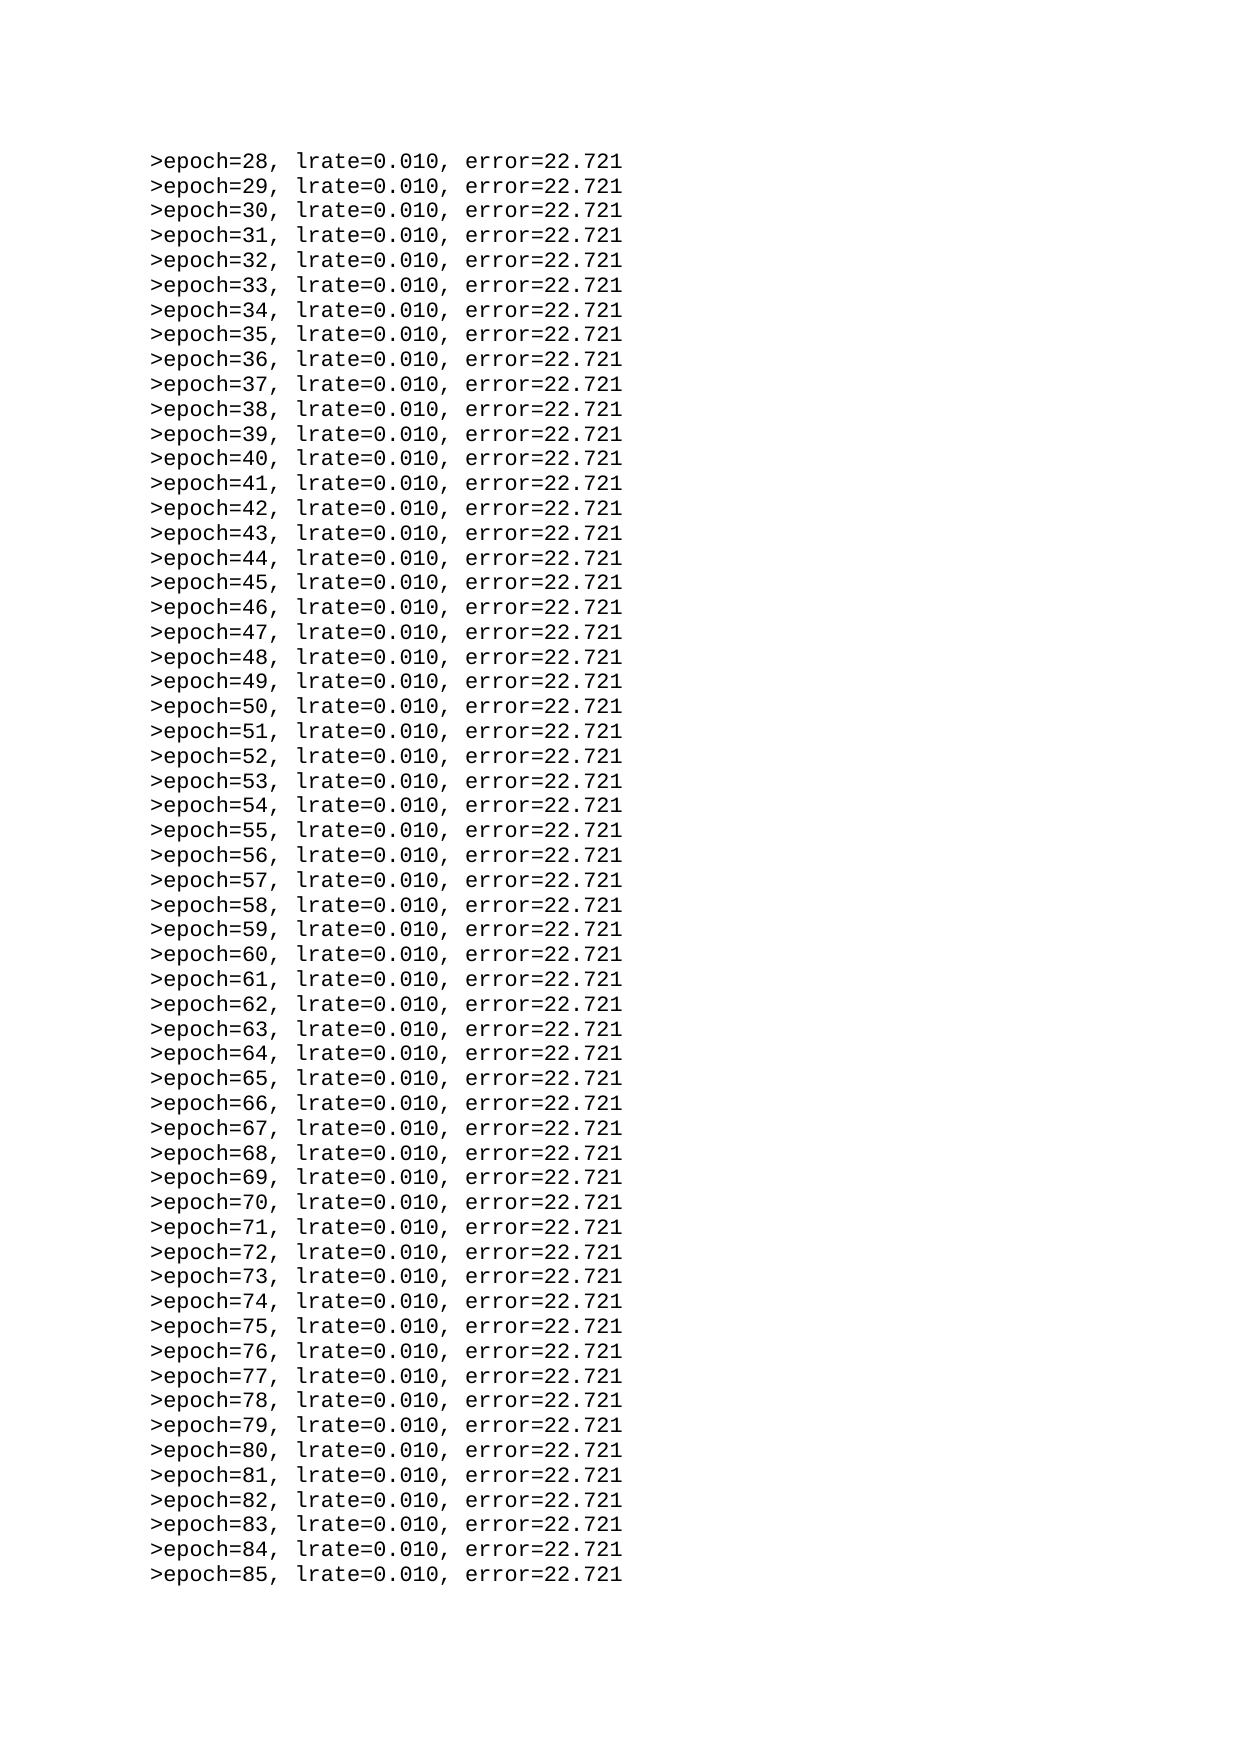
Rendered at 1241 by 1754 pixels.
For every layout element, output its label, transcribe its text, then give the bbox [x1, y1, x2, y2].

text >epoch=54, lrate=0.010, error=22.721 [150, 794, 1090, 819]
text >epoch=46, lrate=0.010, error=22.721 [150, 596, 1090, 621]
text >epoch=58, lrate=0.010, error=22.721 [150, 894, 1090, 918]
text >epoch=65, lrate=0.010, error=22.721 [150, 1067, 1090, 1092]
text >epoch=40, lrate=0.010, error=22.721 [150, 447, 1090, 472]
text >epoch=42, lrate=0.010, error=22.721 [150, 497, 1090, 522]
text >epoch=76, lrate=0.010, error=22.721 [150, 1340, 1090, 1365]
text >epoch=45, lrate=0.010, error=22.721 [150, 571, 1090, 596]
text >epoch=33, lrate=0.010, error=22.721 [150, 274, 1090, 299]
text >epoch=47, lrate=0.010, error=22.721 [150, 621, 1090, 646]
text >epoch=39, lrate=0.010, error=22.721 [150, 423, 1090, 447]
text >epoch=52, lrate=0.010, error=22.721 [150, 745, 1090, 770]
text >epoch=56, lrate=0.010, error=22.721 [150, 844, 1090, 869]
text >epoch=36, lrate=0.010, error=22.721 [150, 348, 1090, 373]
text >epoch=29, lrate=0.010, error=22.721 [150, 175, 1090, 199]
text >epoch=80, lrate=0.010, error=22.721 [150, 1439, 1090, 1464]
text >epoch=59, lrate=0.010, error=22.721 [150, 918, 1090, 943]
text >epoch=64, lrate=0.010, error=22.721 [150, 1042, 1090, 1067]
text >epoch=84, lrate=0.010, error=22.721 [150, 1538, 1090, 1563]
text >epoch=38, lrate=0.010, error=22.721 [150, 398, 1090, 423]
text >epoch=53, lrate=0.010, error=22.721 [150, 770, 1090, 794]
text >epoch=70, lrate=0.010, error=22.721 [150, 1191, 1090, 1216]
text >epoch=50, lrate=0.010, error=22.721 [150, 695, 1090, 720]
text >epoch=78, lrate=0.010, error=22.721 [150, 1389, 1090, 1414]
text >epoch=31, lrate=0.010, error=22.721 [150, 224, 1090, 249]
text >epoch=74, lrate=0.010, error=22.721 [150, 1290, 1090, 1315]
text >epoch=61, lrate=0.010, error=22.721 [150, 968, 1090, 993]
text >epoch=71, lrate=0.010, error=22.721 [150, 1216, 1090, 1241]
text >epoch=75, lrate=0.010, error=22.721 [150, 1315, 1090, 1340]
text >epoch=49, lrate=0.010, error=22.721 [150, 671, 1090, 695]
text >epoch=34, lrate=0.010, error=22.721 [150, 299, 1090, 323]
text >epoch=72, lrate=0.010, error=22.721 [150, 1241, 1090, 1266]
text >epoch=48, lrate=0.010, error=22.721 [150, 646, 1090, 671]
text >epoch=30, lrate=0.010, error=22.721 [150, 199, 1090, 224]
text >epoch=55, lrate=0.010, error=22.721 [150, 819, 1090, 844]
text >epoch=28, lrate=0.010, error=22.721 [150, 150, 1090, 175]
text >epoch=81, lrate=0.010, error=22.721 [150, 1464, 1090, 1489]
text >epoch=77, lrate=0.010, error=22.721 [150, 1365, 1090, 1389]
text >epoch=60, lrate=0.010, error=22.721 [150, 943, 1090, 968]
text >epoch=69, lrate=0.010, error=22.721 [150, 1166, 1090, 1191]
text >epoch=57, lrate=0.010, error=22.721 [150, 869, 1090, 894]
text >epoch=85, lrate=0.010, error=22.721 [150, 1563, 1090, 1588]
text >epoch=68, lrate=0.010, error=22.721 [150, 1142, 1090, 1166]
text >epoch=62, lrate=0.010, error=22.721 [150, 993, 1090, 1018]
text >epoch=82, lrate=0.010, error=22.721 [150, 1489, 1090, 1513]
text >epoch=51, lrate=0.010, error=22.721 [150, 720, 1090, 745]
text >epoch=67, lrate=0.010, error=22.721 [150, 1117, 1090, 1142]
text >epoch=63, lrate=0.010, error=22.721 [150, 1018, 1090, 1042]
text >epoch=79, lrate=0.010, error=22.721 [150, 1414, 1090, 1439]
text >epoch=43, lrate=0.010, error=22.721 [150, 522, 1090, 547]
text >epoch=66, lrate=0.010, error=22.721 [150, 1092, 1090, 1117]
text >epoch=83, lrate=0.010, error=22.721 [150, 1513, 1090, 1538]
text >epoch=73, lrate=0.010, error=22.721 [150, 1266, 1090, 1290]
text >epoch=37, lrate=0.010, error=22.721 [150, 373, 1090, 398]
text >epoch=35, lrate=0.010, error=22.721 [150, 323, 1090, 348]
text >epoch=44, lrate=0.010, error=22.721 [150, 547, 1090, 571]
text >epoch=41, lrate=0.010, error=22.721 [150, 472, 1090, 497]
text >epoch=32, lrate=0.010, error=22.721 [150, 249, 1090, 274]
